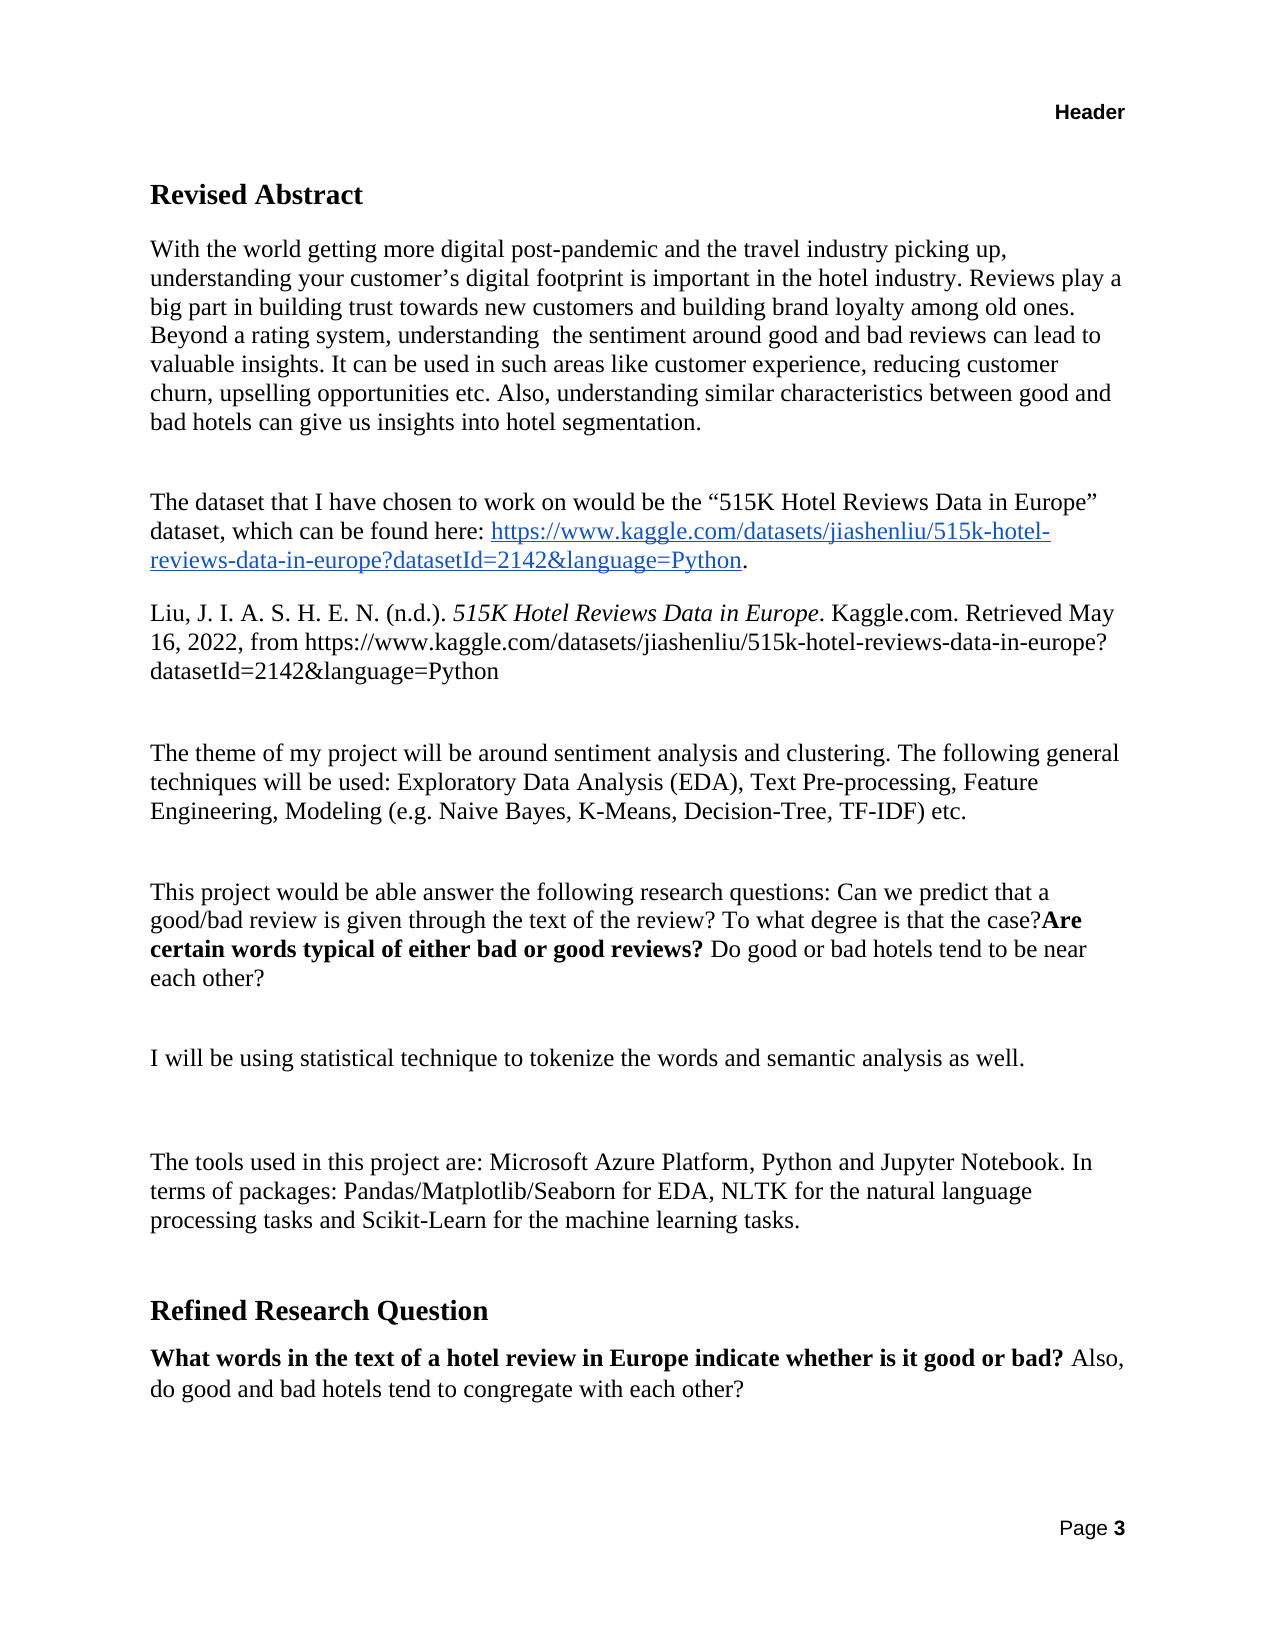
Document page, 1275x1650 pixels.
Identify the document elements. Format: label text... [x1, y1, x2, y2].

subtitle Refined Research Question [150, 1293, 1125, 1327]
text The tools used in this project are: Microsoft Azure Platform, Python and Jupyter Notebook. In terms of packages: Pandas/Matplotlib/Seaborn for EDA, NLTK for the natural language processing tasks and Scikit-Learn for the machine learning tasks. [150, 1147, 1125, 1233]
text This project would be able answer the following research questions: Can we predict that a good/bad review is given through the text of the review? To what degree is that the case?Are certain words typical of either bad or good reviews? Do good or bad hotels tend to be near each other? [150, 877, 1125, 992]
text Revised Abstract [150, 177, 1125, 211]
text What words in the text of a hotel review in Europe indicate whether is it good or bad? Also, do good and bad hotels tend to congregate with each other? [150, 1343, 1125, 1402]
text The theme of my project will be around sentiment analysis and clustering. The following general techniques will be used: Exploratory Data Analysis (EDA), Text Pre-processing, Feature Engineering, Modeling (e.g. Naive Bayes, K-Means, Decision-Tree, TF-IDF) etc. [150, 738, 1125, 825]
text The dataset that I have chosen to work on would be the “515K Hotel Reviews Data in Europe” dataset, which can be found here: https://www.kaggle.com/datasets/jiashenliu/515k-hotel-reviews-data-in-europe?datasetId=2142&language=Python. [150, 487, 1125, 573]
text I will be using statistical technique to tokenize the words and semantic analysis as well. [150, 1043, 1125, 1072]
text Liu, J. I. A. S. H. E. N. (n.d.). 515K Hotel Reviews Data in Europe. Kaggle.com. Retrieved May 16, 2022, from https://www.kaggle.com/datasets/jiashenliu/515k-hotel-reviews-data-in-europe?datasetId=2142&language=Python [150, 598, 1125, 685]
text With the world getting more digital post-pandemic and the travel industry picking up, understanding your customer’s digital footprint is important in the hotel industry. Reviews play a big part in building trust towards new customers and building brand loyalty among old ones. Beyond a rating system, understanding the sentiment around good and bad reviews can lead to valuable insights. It can be used in such areas like customer experience, reducing customer churn, upselling opportunities etc. Also, understanding similar characteristics between good and bad hotels can give us insights into hotel segmentation. [150, 234, 1125, 435]
